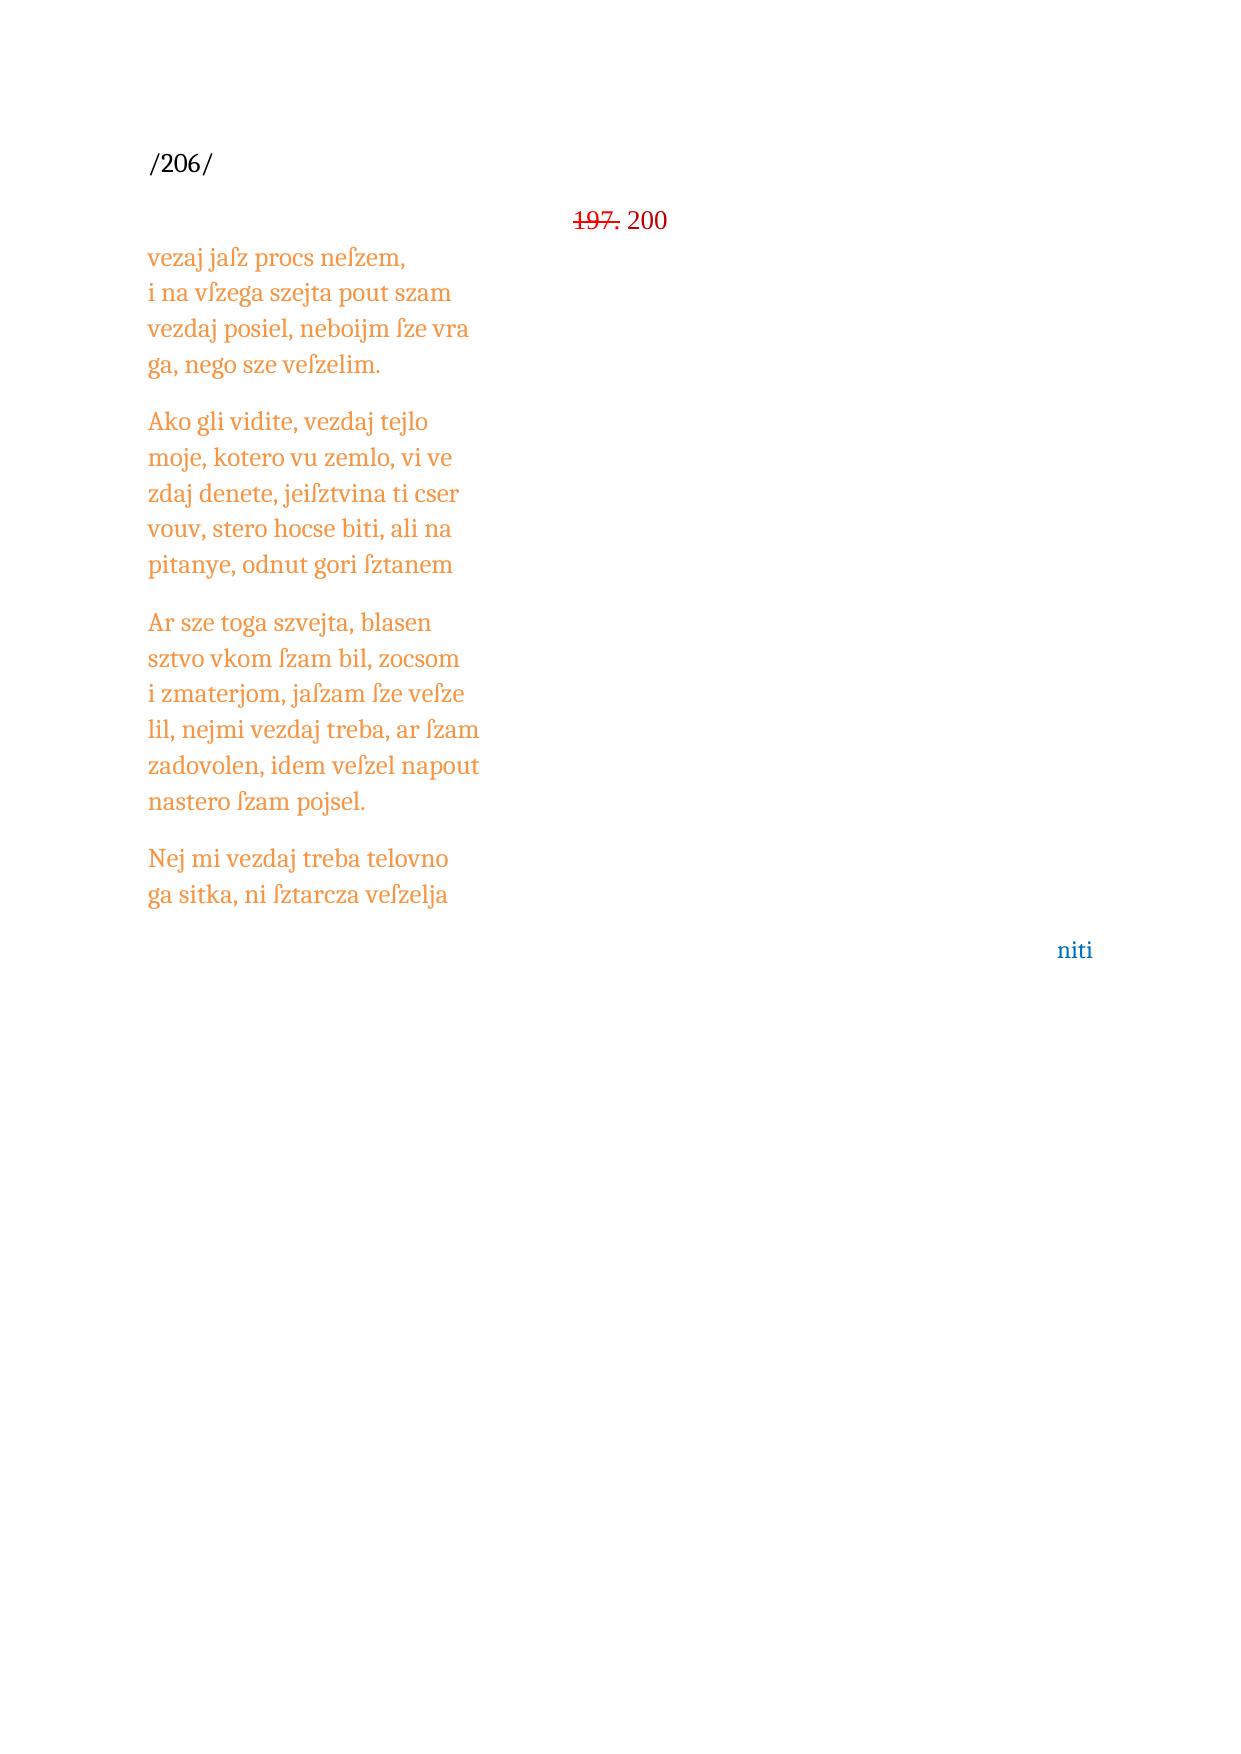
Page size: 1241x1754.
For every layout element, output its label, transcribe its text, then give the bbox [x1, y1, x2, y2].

text niti [148, 936, 1093, 965]
text vezaj jaſz procs neſzem, i na vſzega szejta pout szam vezdaj posiel, neboijm ſze vra ga, nego sze veſzelim. [148, 242, 1093, 380]
text Ar sze toga szvejta, blasen sztvo vkom ſzam bil, zocsom i zmaterjom, jaſzam ſze veſze lil, nejmi vezdaj treba, ar ſzam zadovolen, idem veſzel napout nastero ſzam pojsel. [148, 607, 1093, 817]
text 197. 200 [148, 204, 1093, 235]
text Nej mi vezdaj treba telovno ga sitka, ni ſztarcza veſzelja [148, 843, 1093, 910]
text /206/ [148, 148, 1093, 179]
text Ako gli vidite, vezdaj tejlo moje, kotero vu zemlo, vi ve zdaj denete, jeiſztvina ti cser vouv, stero hocse biti, ali na pitanye, odnut gori ſztanem [148, 406, 1093, 580]
